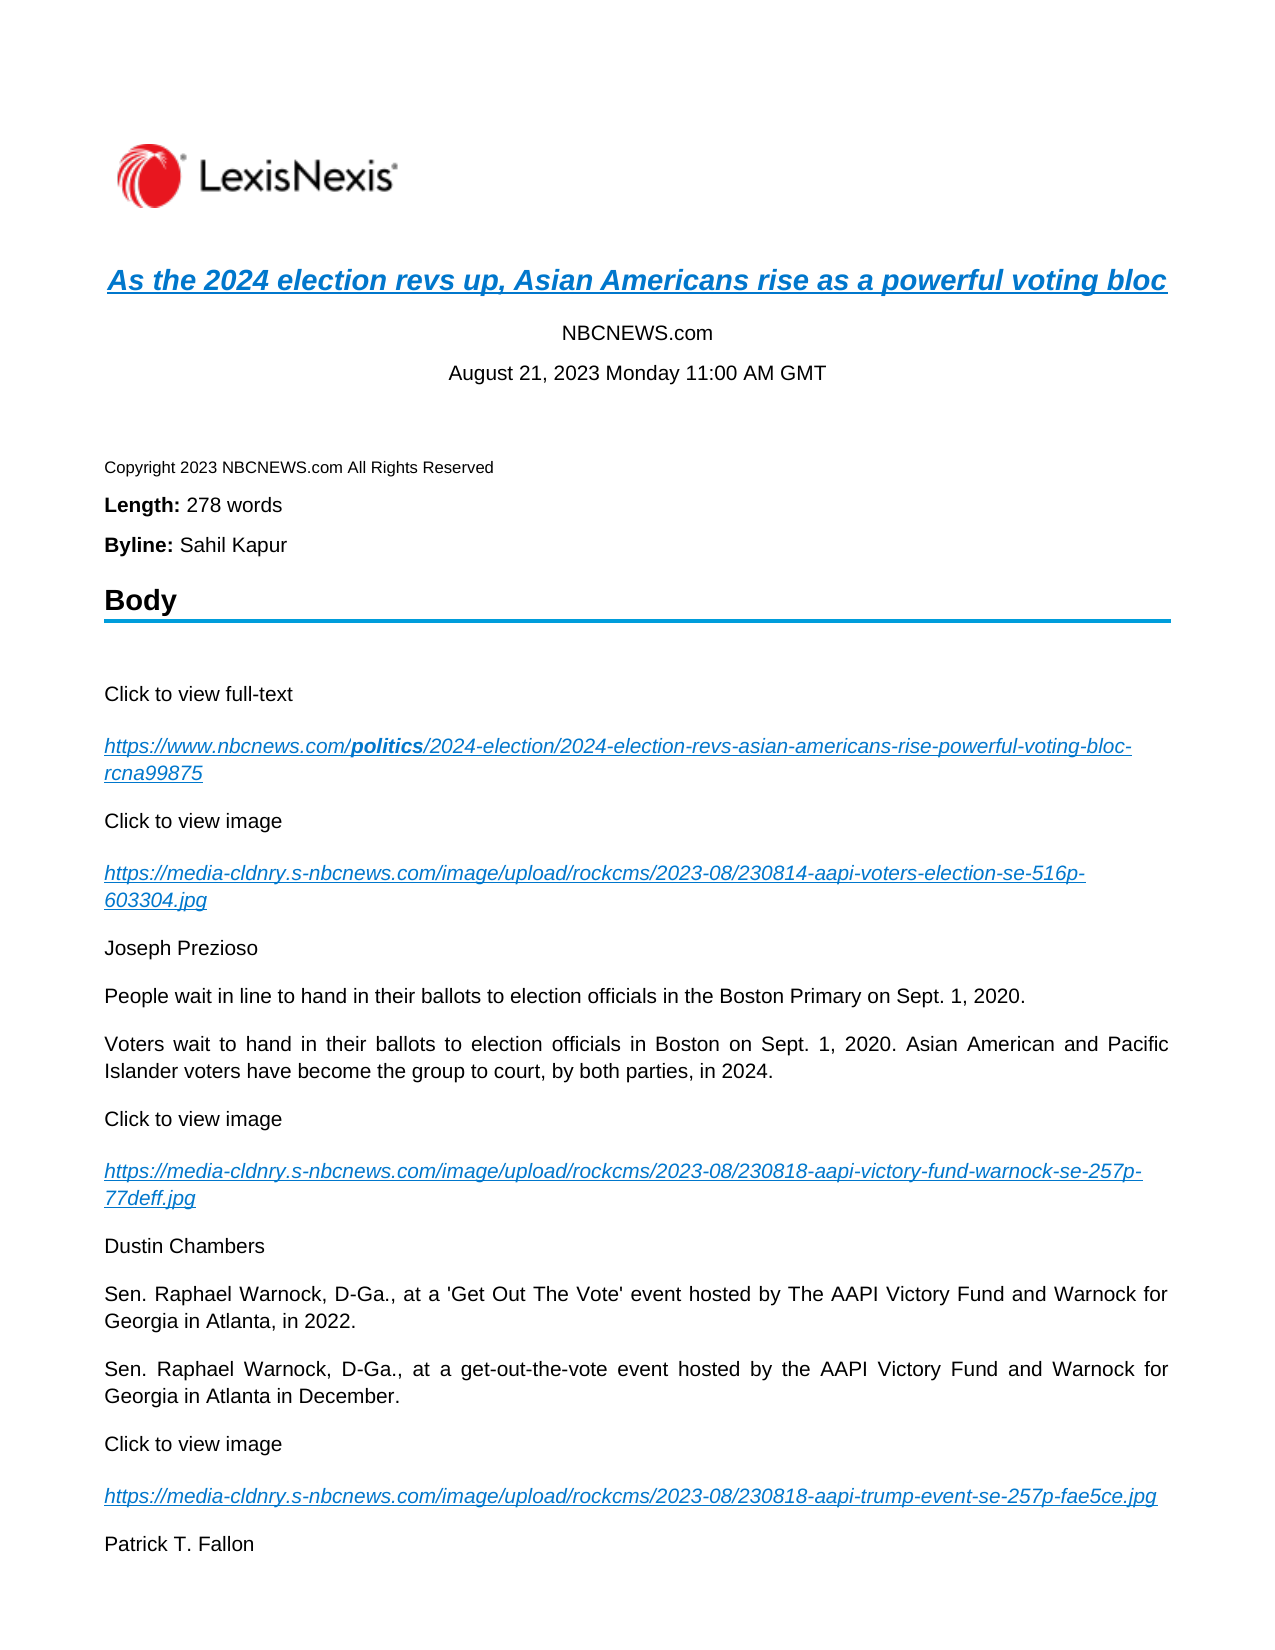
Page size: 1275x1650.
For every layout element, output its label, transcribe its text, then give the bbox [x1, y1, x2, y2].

text https://media-cldnry.s-nbcnews.com/image/upload/rockcms/2023-08/230818-aapi-trump-event-se-257p-fae5ce.jpg [104, 1481, 1171, 1508]
text Length: 278 words [104, 490, 1171, 517]
text https://www.nbcnews.com/politics/2024-election/2024-election-revs-asian-americans-rise-powerful-voting-bloc-rcna99875 [104, 731, 1171, 785]
text Body [104, 581, 1171, 617]
text Click to view image [104, 806, 1171, 833]
text Click to view image [104, 1104, 1171, 1131]
text Dustin Chambers [104, 1231, 1171, 1258]
text August 21, 2023 Monday 11:00 AM GMT [104, 357, 1171, 384]
text Click to view image [104, 1429, 1171, 1456]
text Click to view full-text [104, 679, 1171, 706]
text People wait in line to hand in their ballots to election officials in the Boston Primary on Sept. 1, 2020. [104, 981, 1171, 1008]
text NBCNEWS.com [104, 318, 1171, 345]
subtitle As the 2024 election revs up, Asian Americans rise as a powerful voting bloc [104, 261, 1171, 297]
text https://media-cldnry.s-nbcnews.com/image/upload/rockcms/2023-08/230818-aapi-victory-fund-warnock-se-257p-77deff.jpg [104, 1156, 1171, 1210]
text Patrick T. Fallon [104, 1529, 1171, 1556]
text Voters wait to hand in their ballots to election officials in Boston on Sept. 1, 2020. Asian American and Pacific Islander voters have become the group to court, by both parties, in 2024. [104, 1029, 1171, 1083]
text Byline: Sahil Kapur [104, 529, 1171, 556]
text Sen. Raphael Warnock, D-Ga., at a get-out-the-vote event hosted by the AAPI Victory Fund and Warnock for Georgia in Atlanta in December. [104, 1354, 1171, 1408]
text Sen. Raphael Warnock, D-Ga., at a 'Get Out The Vote' event hosted by The AAPI Victory Fund and Warnock for Georgia in Atlanta, in 2022. [104, 1279, 1171, 1333]
text Copyright 2023 NBCNEWS.com All Rights Reserved [104, 426, 1171, 477]
picture [104, 144, 412, 208]
text https://media-cldnry.s-nbcnews.com/image/upload/rockcms/2023-08/230814-aapi-voters-election-se-516p-603304.jpg [104, 858, 1171, 912]
text Joseph Prezioso [104, 933, 1171, 960]
